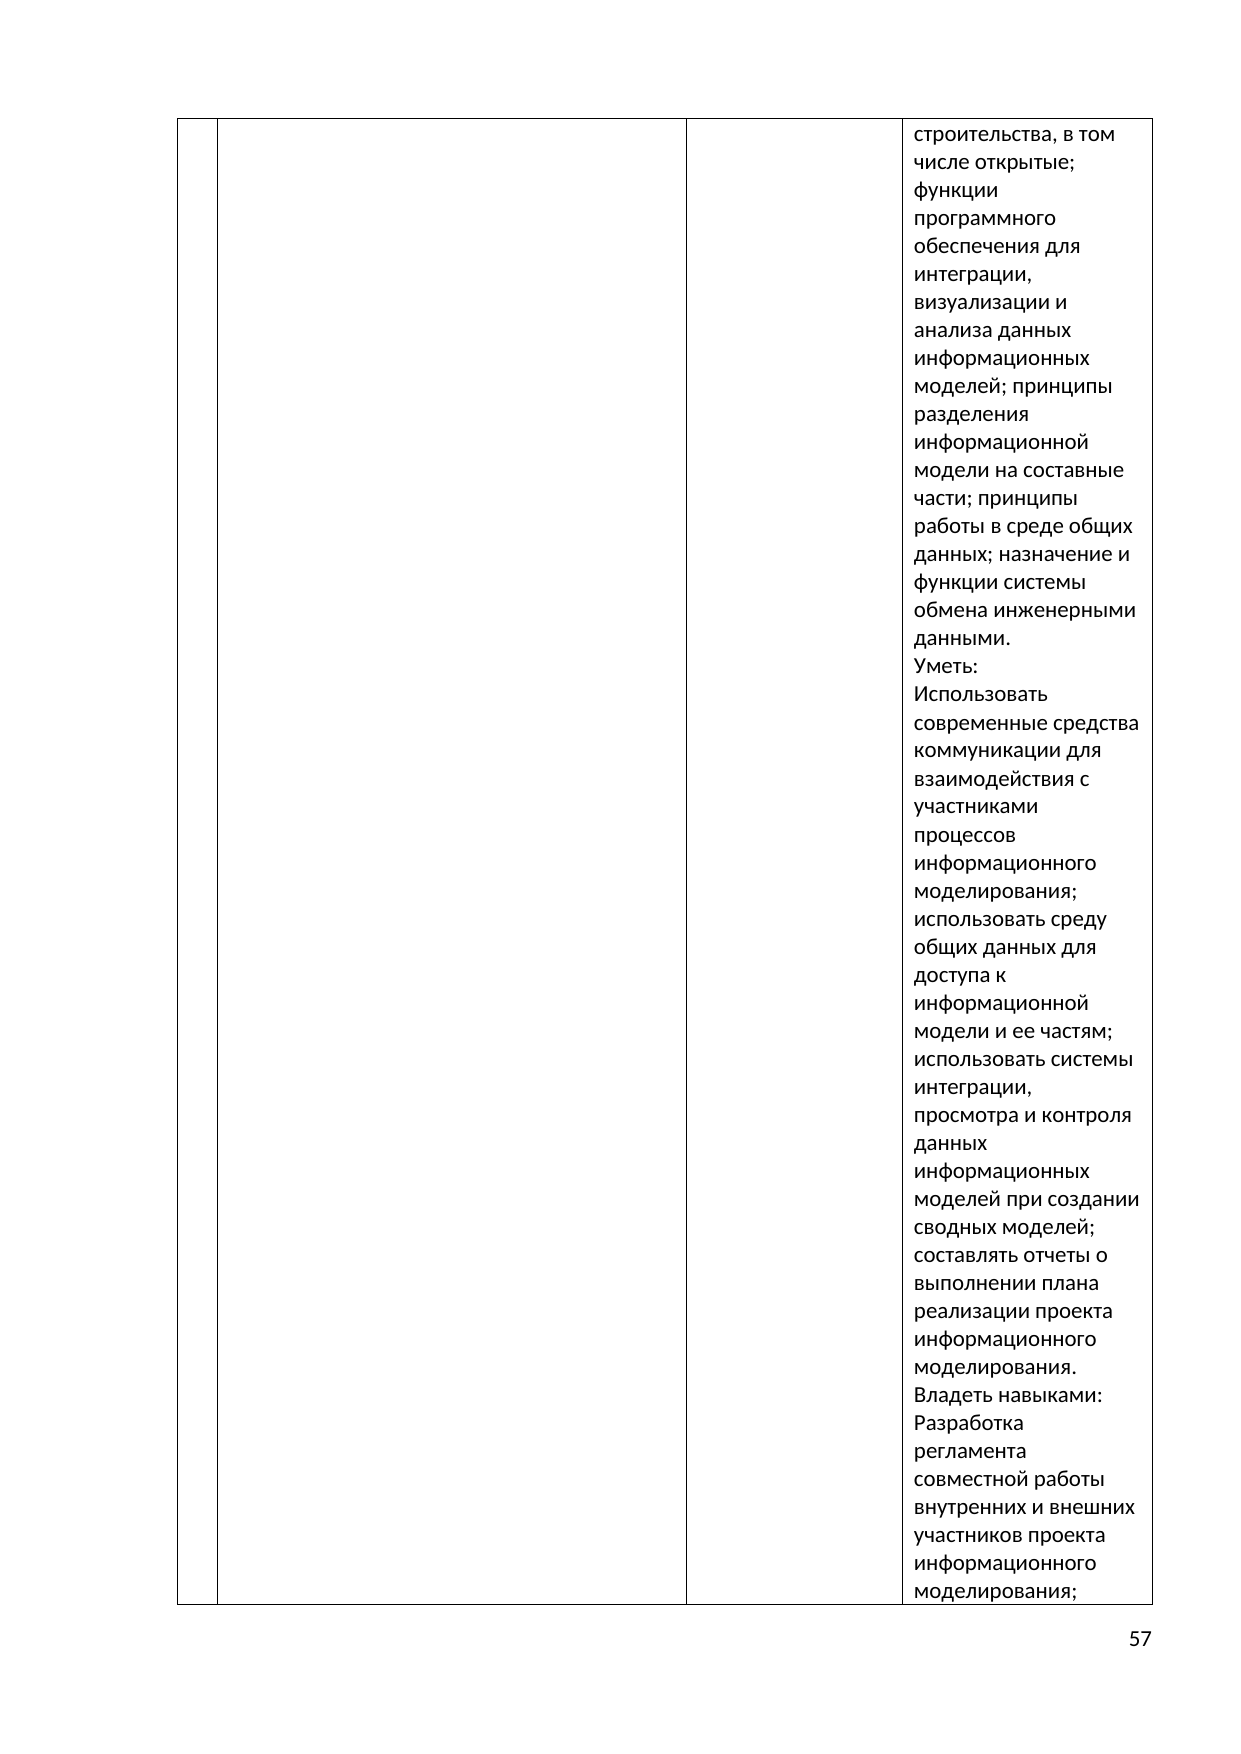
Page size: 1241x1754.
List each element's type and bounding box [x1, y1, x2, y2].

table_cell [687, 119, 902, 1604]
table_cell [903, 119, 1152, 1604]
